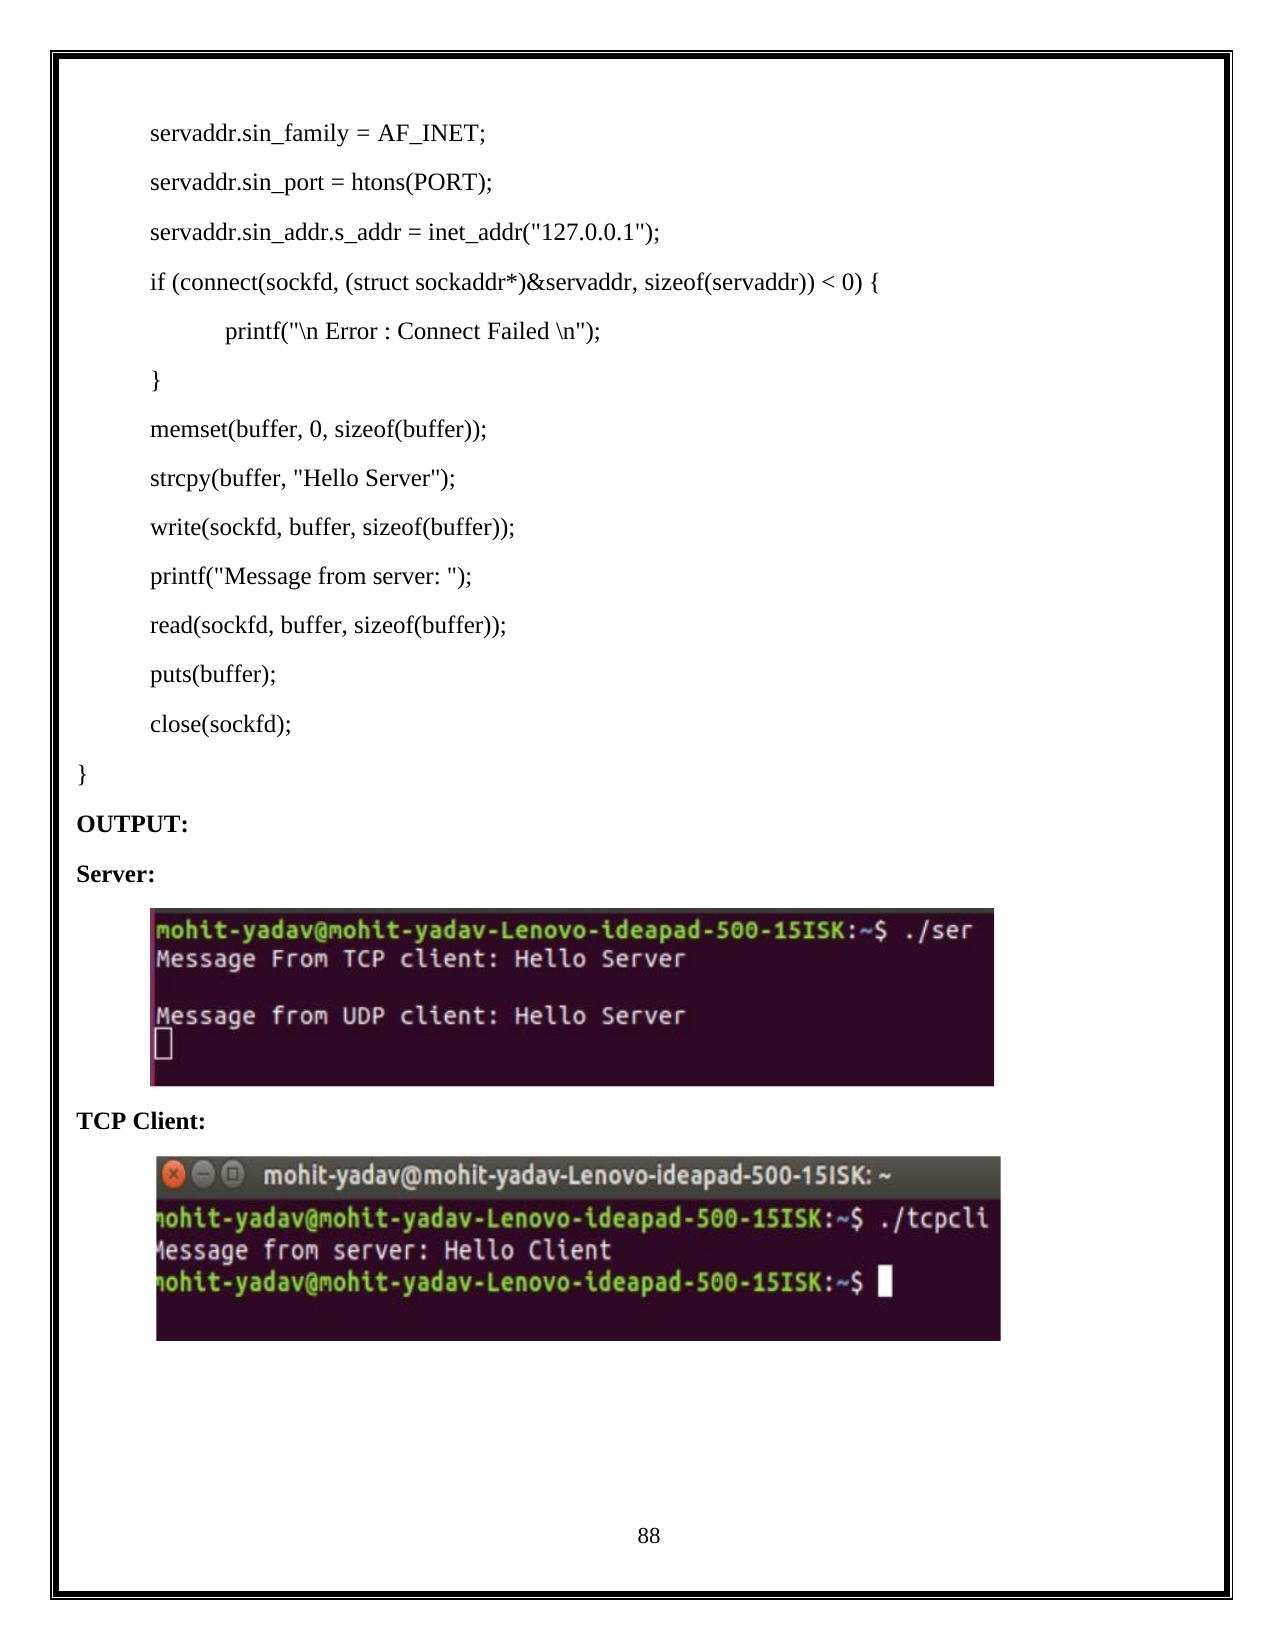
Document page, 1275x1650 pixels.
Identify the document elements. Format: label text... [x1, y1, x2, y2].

text servaddr.sin_family = AF_INET; servaddr.sin_port = htons(PORT); servaddr.sin_addr.s_addr = inet_addr("127.0.0.1"); [150, 118, 660, 246]
subtitle OUTPUT: [76, 809, 1224, 838]
text close(sockfd); [150, 709, 1224, 738]
text } [150, 365, 1224, 393]
text memset(buffer, 0, sizeof(buffer)); strcpy(buffer, "Hello Server"); write(sockfd, buffer, sizeof(buffer)); printf("Message from server: "); read(sockfd, buffer, sizeof(buffer)); puts(buffer); [150, 414, 515, 688]
picture [150, 908, 995, 1089]
picture [156, 1155, 1001, 1341]
text Server: [76, 859, 1224, 888]
text } [76, 759, 1224, 788]
text if (connect(sockfd, (struct sockaddr*)&servaddr, sizeof(servaddr)) < 0) { printf("\n Error : Connect Failed \n"); [150, 267, 882, 344]
